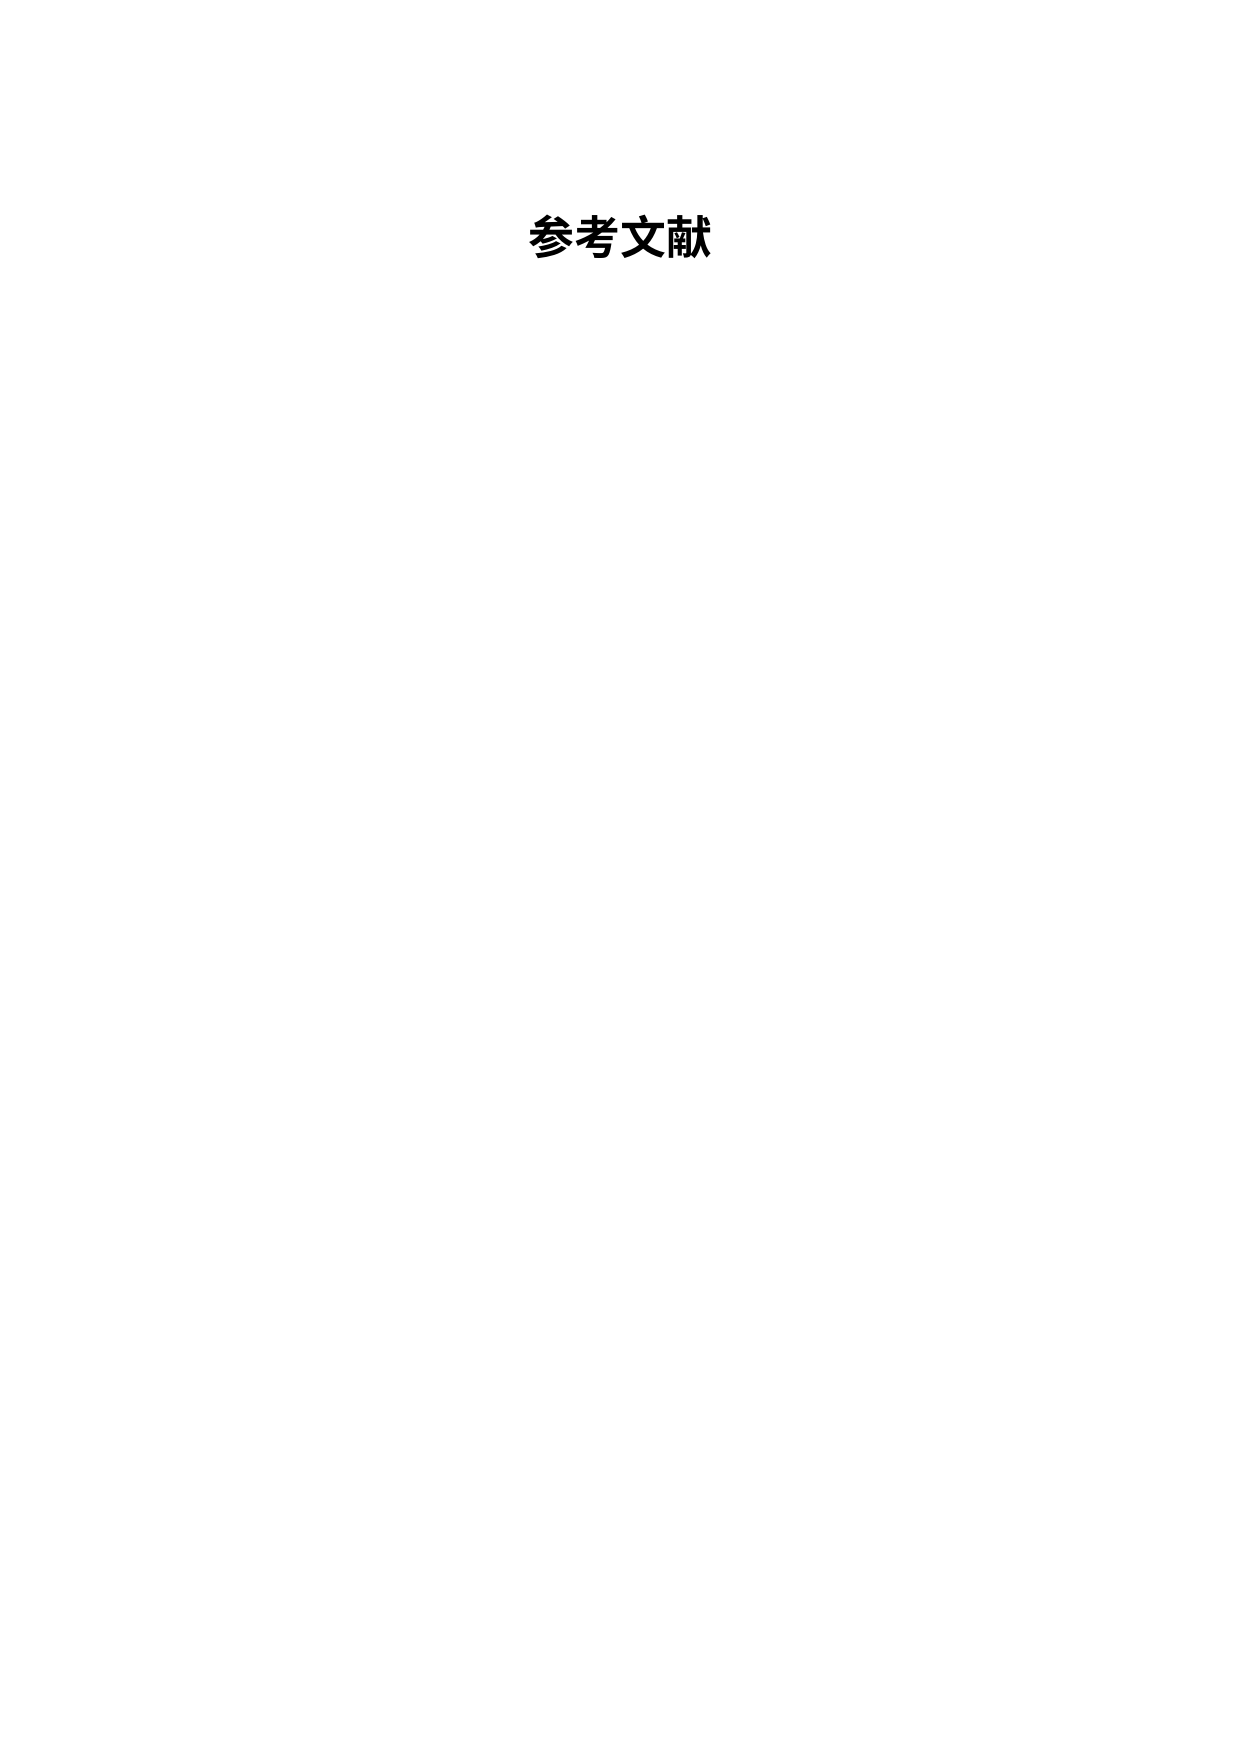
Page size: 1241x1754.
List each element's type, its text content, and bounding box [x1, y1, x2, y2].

subtitle 参考文献 [187, 185, 1053, 283]
